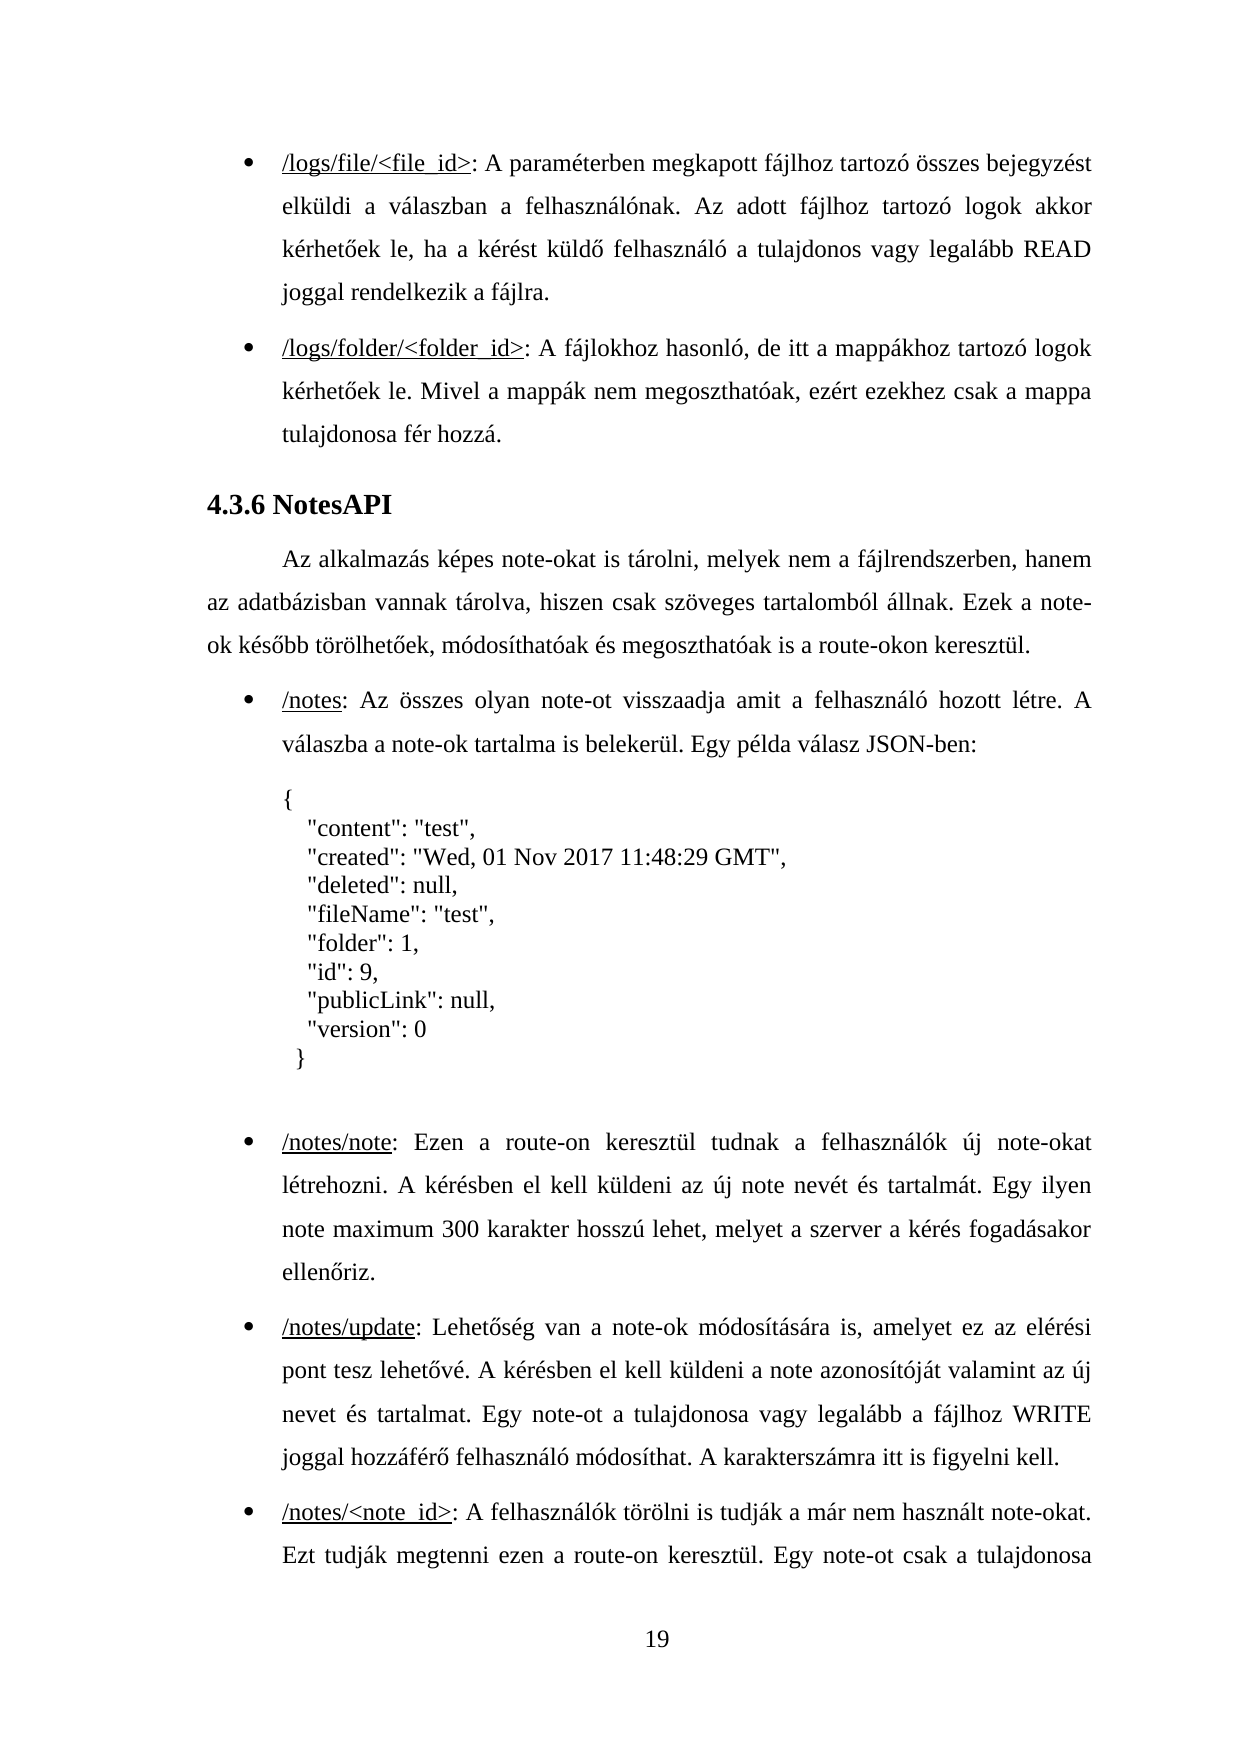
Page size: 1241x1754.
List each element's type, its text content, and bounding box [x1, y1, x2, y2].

subtitle NotesAPI [207, 487, 1092, 521]
text "fileName": "test", [207, 899, 1092, 928]
text } [207, 1043, 1092, 1072]
text "created": "Wed, 01 Nov 2017 11:48:29 GMT", [207, 842, 1092, 871]
text Az alkalmazás képes note-okat is tárolni, melyek nem a fájlrendszerben, hanem az adatbázisban vannak tárolva, hiszen csak szöveges tartalomból állnak. Ezek a note-ok később törölhetőek, módosíthatóak és megoszthatóak is a route-okon keresztül. [207, 544, 1092, 659]
text "folder": 1, [207, 928, 1092, 957]
text "version": 0 [207, 1014, 1092, 1043]
list /notes/note: Ezen a route-on keresztül tudnak a felhasználók új note-okat létrehozni. A kérésben el kell küldeni az új note nevét és tartalmát. Egy ilyen note maximum 300 karakter hosszú lehet, melyet a szerver a kérés fogadásakor ellenőriz. [244, 1127, 1092, 1286]
list /notes/update: Lehetőség van a note-ok módosítására is, amelyet ez az elérési pont tesz lehetővé. A kérésben el kell küldeni a note azonosítóját valamint az új nevet és tartalmat. Egy note-ot a tulajdonosa vagy legalább a fájlhoz WRITE joggal hozzáférő felhasználó módosíthat. A karakterszámra itt is figyelni kell. [244, 1312, 1092, 1471]
text "id": 9, [207, 957, 1092, 986]
text "publicLink": null, [207, 986, 1092, 1014]
text "content": "test", [207, 813, 1092, 842]
text { [207, 784, 1092, 813]
list /notes: Az összes olyan note-ot visszaadja amit a felhasználó hozott létre. A válaszba a note-ok tartalma is belekerül. Egy példa válasz JSON-ben: [244, 686, 1092, 757]
text "deleted": null, [207, 871, 1092, 899]
